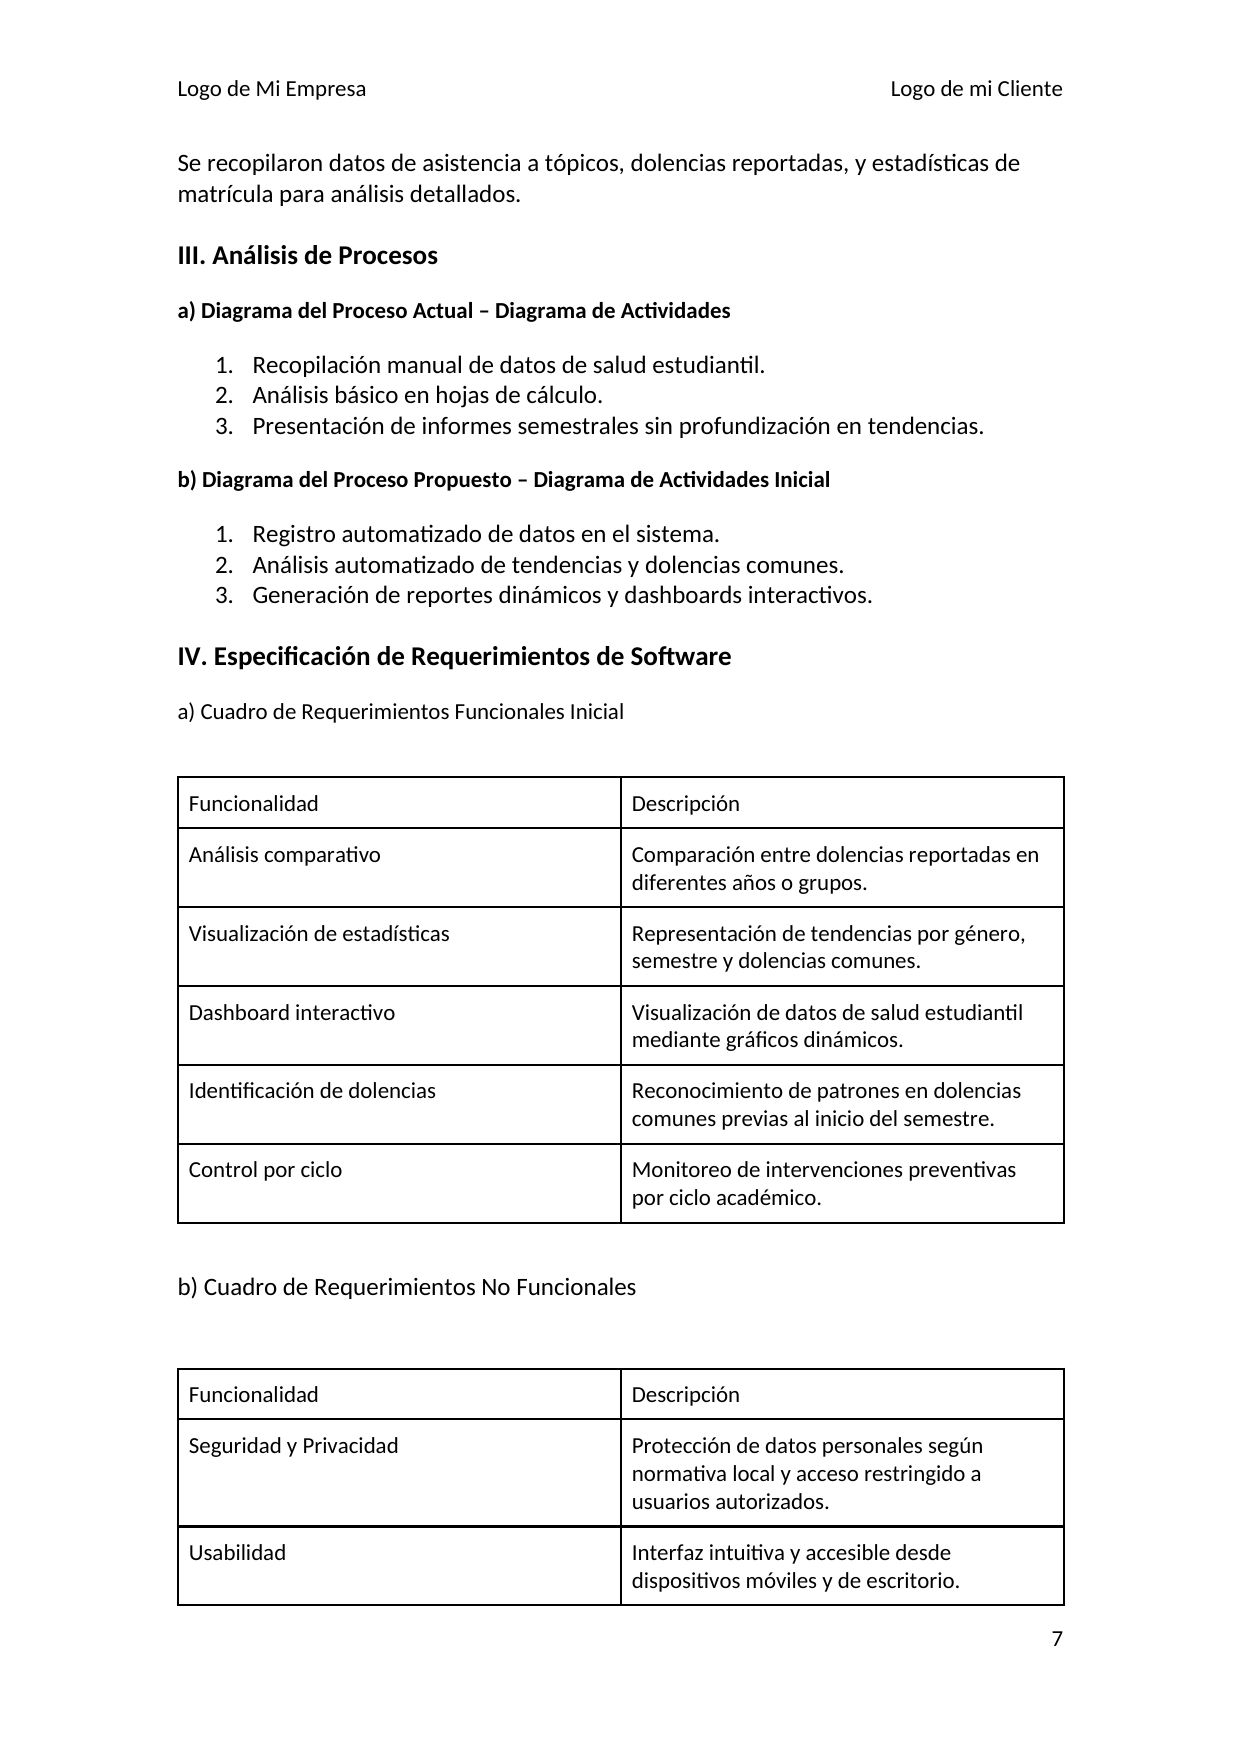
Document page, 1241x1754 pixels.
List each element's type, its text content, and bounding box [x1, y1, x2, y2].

list Generación de reportes dinámicos y dashboards interactivos. [215, 579, 1063, 610]
subtitle a) Diagrama del Proceso Actual – Diagrama de Actividades [177, 296, 1063, 324]
list Registro automatizado de datos en el sistema. [215, 518, 1063, 549]
list Presentación de informes semestrales sin profundización en tendencias. [215, 410, 1063, 440]
subtitle a) Cuadro de Requerimientos Funcionales Inicial [177, 697, 1063, 725]
list Recopilación manual de datos de salud estudiantil. [215, 349, 1063, 379]
list Análisis automatizado de tendencias y dolencias comunes. [215, 549, 1063, 579]
text Se recopilaron datos de asistencia a tópicos, dolencias reportadas, y estadísticas de matrícula para análisis detallados. [177, 148, 1063, 209]
text b) Cuadro de Requerimientos No Funcionales [177, 1271, 1063, 1301]
subtitle IV. Especificación de Requerimientos de Software [177, 639, 1063, 672]
list Análisis básico en hojas de cálculo. [215, 379, 1063, 410]
subtitle b) Diagrama del Proceso Propuesto – Diagrama de Actividades Inicial [177, 465, 1063, 493]
subtitle III. Análisis de Procesos [177, 238, 1063, 271]
